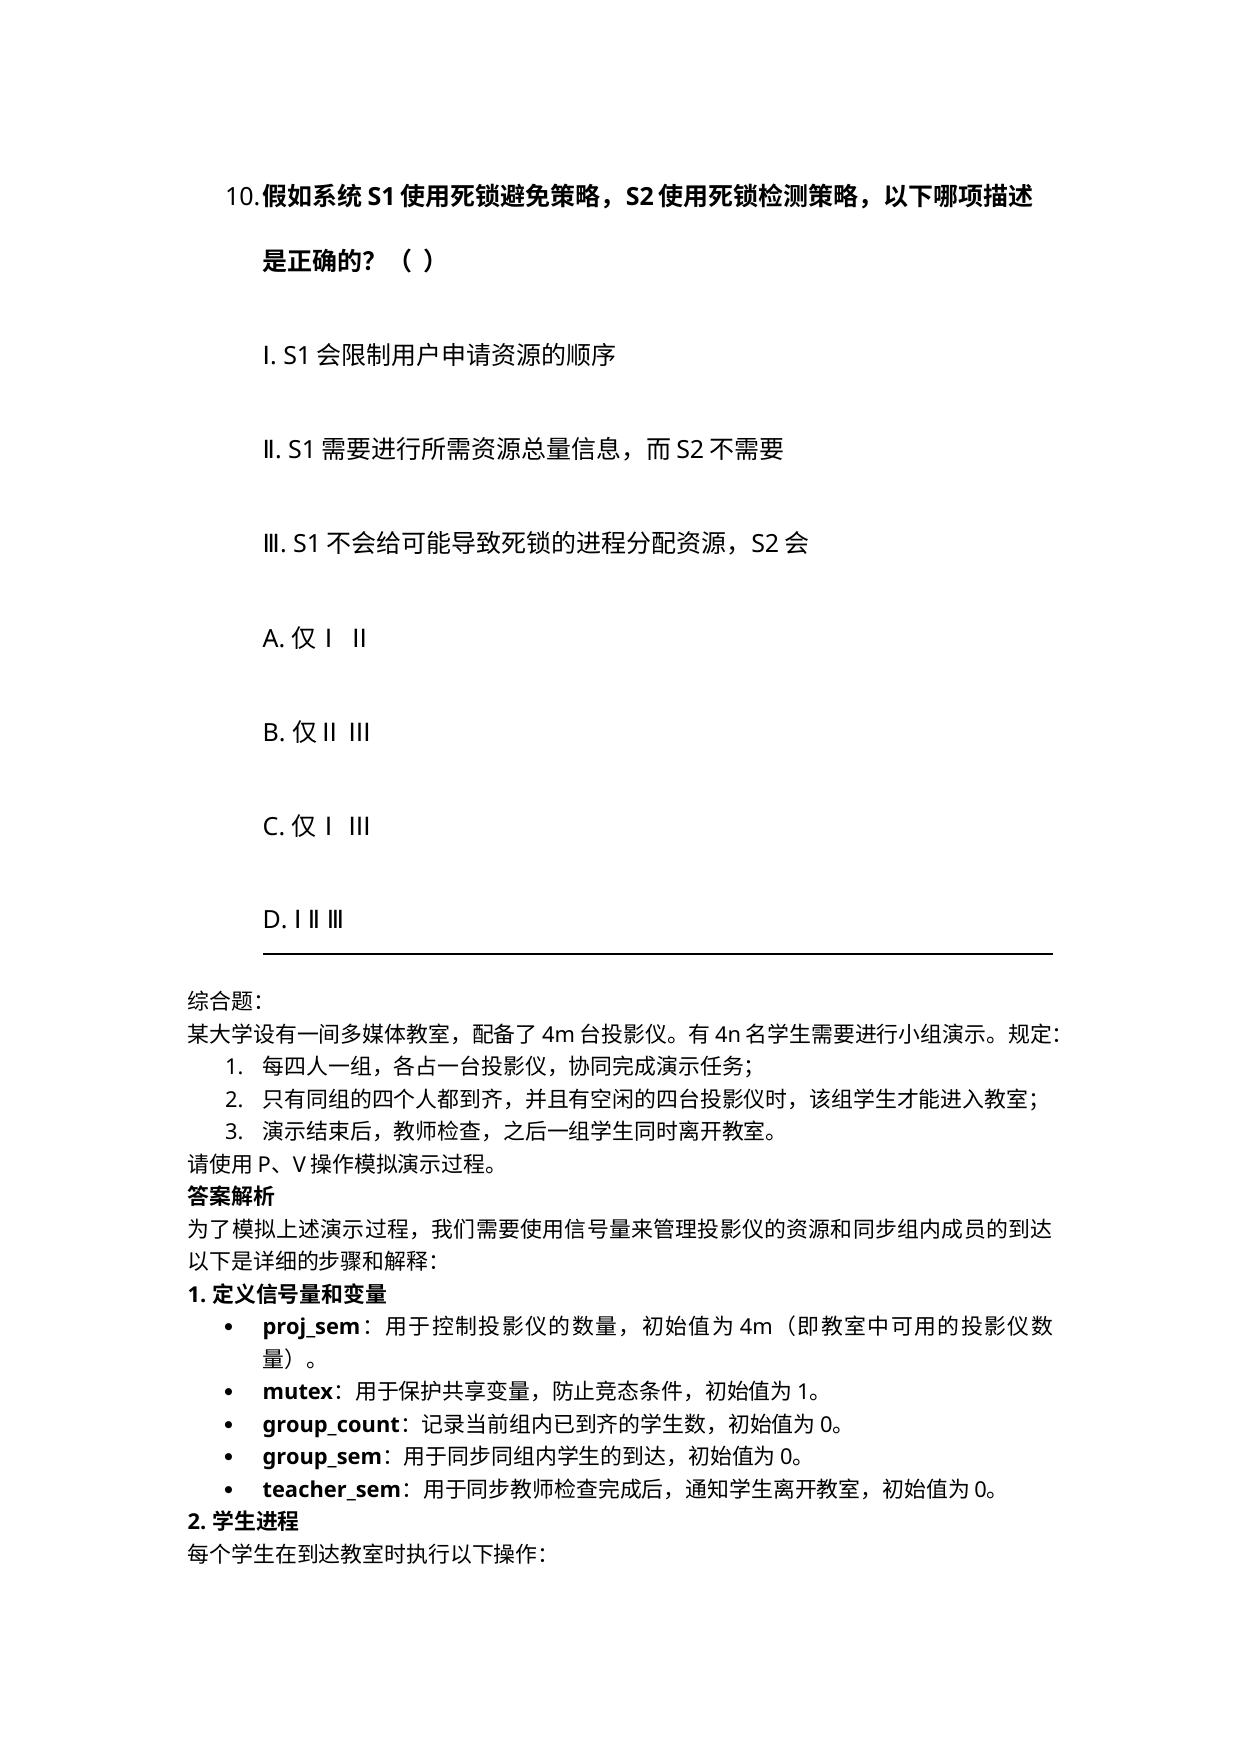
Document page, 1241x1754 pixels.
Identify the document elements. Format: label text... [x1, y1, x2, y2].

text 为了模拟上述演示过程，我们需要使用信号量来管理投影仪的资源和同步组内成员的到达。以下是详细的步骤和解释： [187, 1211, 1053, 1276]
list 只有同组的四个人都到齐，并且有空闲的四台投影仪时，该组学生才能进入教室； [225, 1081, 1053, 1114]
list 假如系统S1使用死锁避免策略，S2使用死锁检测策略，以下哪项描述是正确的？（ ） [225, 162, 1053, 292]
text 2. 学生进程 [187, 1504, 1053, 1536]
list 每四人一组，各占一台投影仪，协同完成演示任务； [225, 1049, 1053, 1081]
list proj_sem：用于控制投影仪的数量，初始值为4m（即教室中可用的投影仪数量）。 [225, 1309, 1053, 1374]
text A. 仅Ⅰ Ⅱ [262, 604, 1053, 669]
text 答案解析 [187, 1179, 1053, 1211]
text Ⅲ. S1不会给可能导致死锁的进程分配资源，S2会 [262, 509, 1053, 574]
text 1. 定义信号量和变量 [187, 1276, 1053, 1309]
text Ⅱ. S1需要进行所需资源总量信息，而S2不需要 [262, 415, 1053, 480]
list 演示结束后，教师检查，之后一组学生同时离开教室。 [225, 1114, 1053, 1146]
list group_sem：用于同步同组内学生的到达，初始值为0。 [225, 1439, 1053, 1471]
list mutex：用于保护共享变量，防止竞态条件，初始值为1。 [225, 1374, 1053, 1406]
text 请使用P、V操作模拟演示过程。 [187, 1146, 1053, 1179]
text B. 仅Ⅱ Ⅲ [262, 698, 1053, 763]
text Ⅰ. S1会限制用户申请资源的顺序 [262, 321, 1053, 386]
text 每个学生在到达教室时执行以下操作： [187, 1536, 1053, 1569]
list group_count：记录当前组内已到齐的学生数，初始值为0。 [225, 1406, 1053, 1439]
text D. Ⅰ Ⅱ Ⅲ [262, 886, 1053, 955]
text 某大学设有一间多媒体教室，配备了4m台投影仪。有4n名学生需要进行小组演示。规定： [187, 1016, 1053, 1049]
text C. 仅Ⅰ Ⅲ [262, 792, 1053, 857]
text 综合题： [187, 984, 1053, 1016]
list teacher_sem：用于同步教师检查完成后，通知学生离开教室，初始值为0。 [225, 1471, 1053, 1504]
